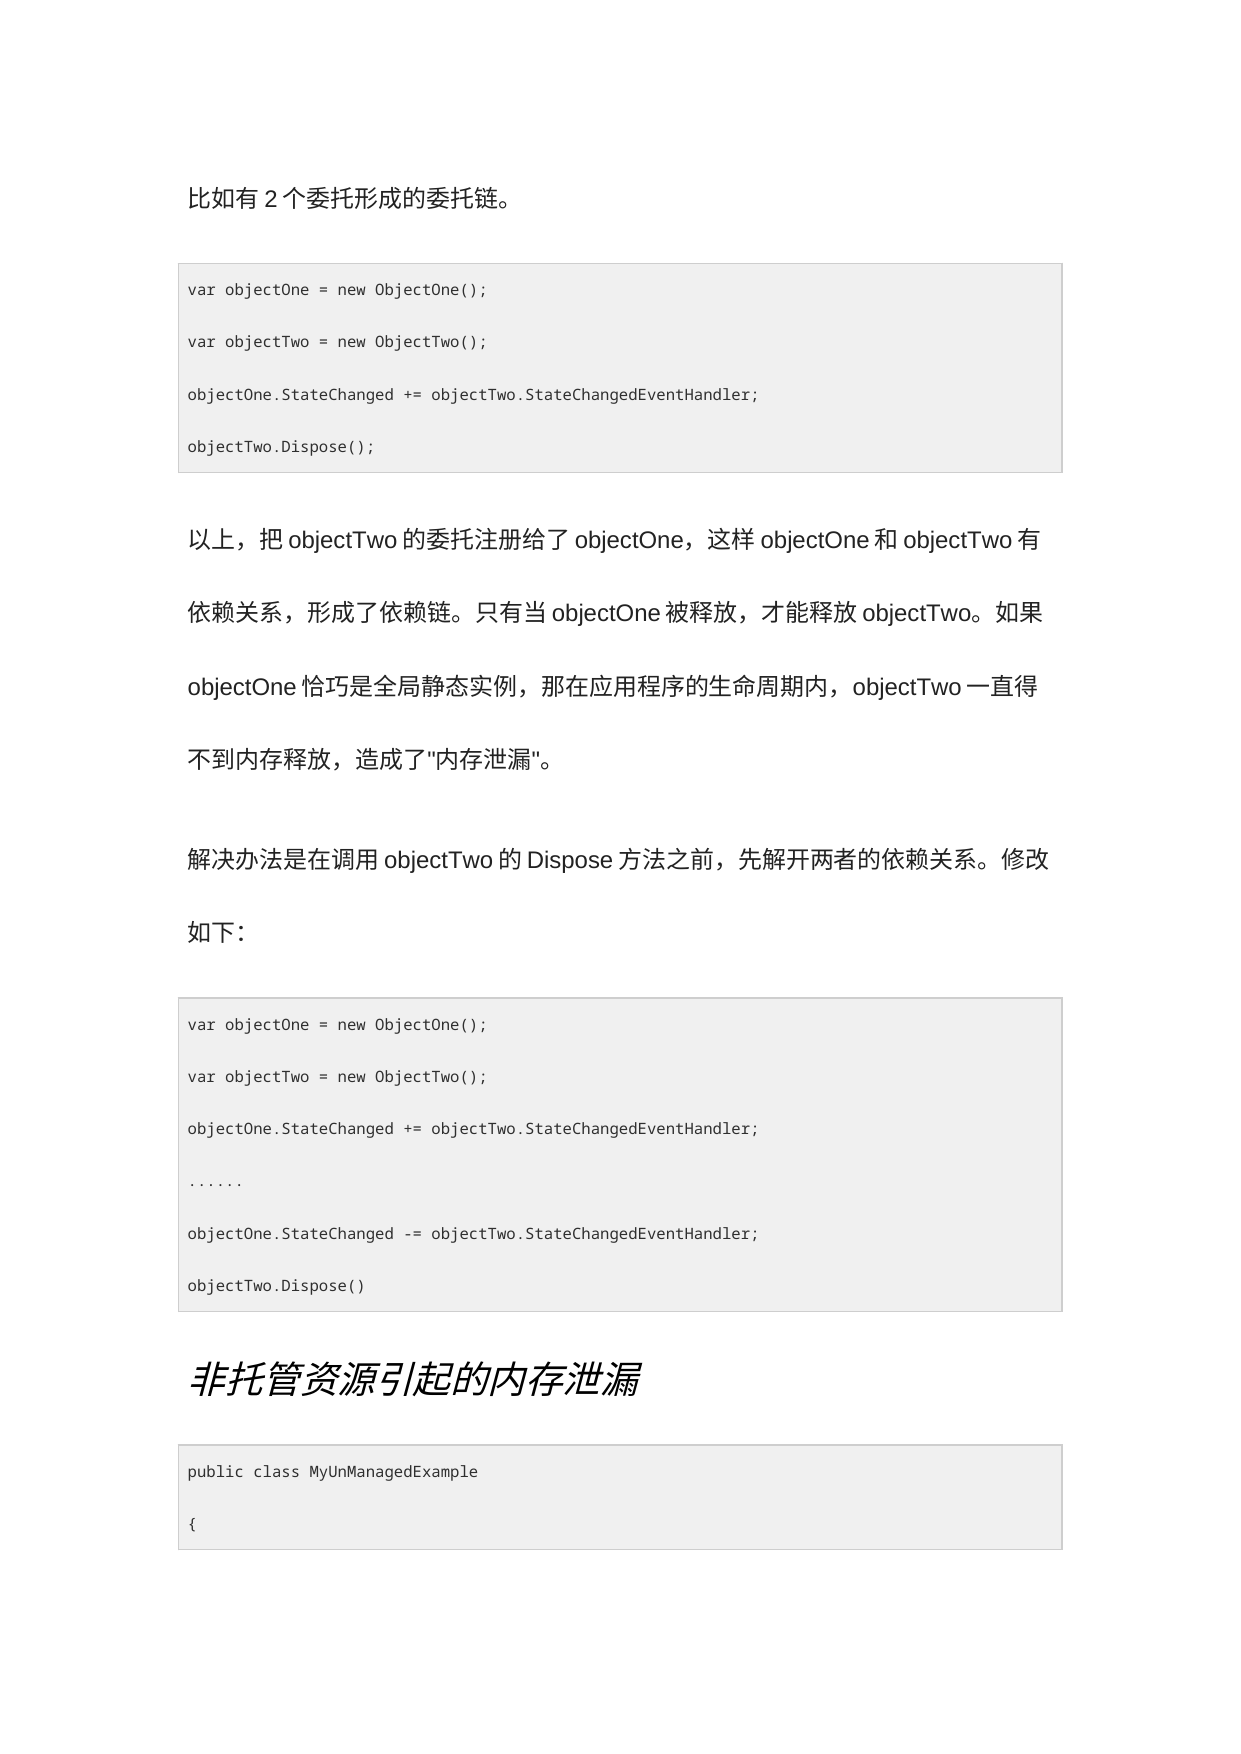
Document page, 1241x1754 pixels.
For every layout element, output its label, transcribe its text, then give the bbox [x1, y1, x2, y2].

text ...... [179, 1154, 1061, 1198]
text 以上，把objectTwo的委托注册给了objectOne，这样objectOne和objectTwo有依赖关系，形成了依赖链。只有当objectOne被释放，才能释放objectTwo。如果objectOne恰巧是全局静态实例，那在应用程序的生命周期内，objectTwo一直得不到内存释放，造成了"内存泄漏"。 [187, 504, 1053, 792]
text public class MyUnManagedExample [179, 1446, 1061, 1488]
text 比如有2个委托形成的委托链。 [187, 163, 1053, 231]
text objectOne.StateChanged += objectTwo.StateChangedEventHandler; [179, 367, 1061, 411]
text var objectTwo = new ObjectTwo(); [179, 1049, 1061, 1093]
text { [179, 1497, 1061, 1549]
text 非托管资源引起的内存泄漏 [187, 1343, 1053, 1411]
text var objectOne = new ObjectOne(); [179, 999, 1061, 1041]
text var objectOne = new ObjectOne(); [179, 264, 1061, 306]
text objectTwo.Dispose(); [179, 419, 1061, 472]
text objectOne.StateChanged -= objectTwo.StateChangedEventHandler; [179, 1206, 1061, 1250]
text objectOne.StateChanged += objectTwo.StateChangedEventHandler; [179, 1102, 1061, 1145]
text objectTwo.Dispose() [179, 1258, 1061, 1311]
text 解决办法是在调用objectTwo的Dispose方法之前，先解开两者的依赖关系。修改如下： [187, 824, 1053, 965]
text var objectTwo = new ObjectTwo(); [179, 315, 1061, 359]
